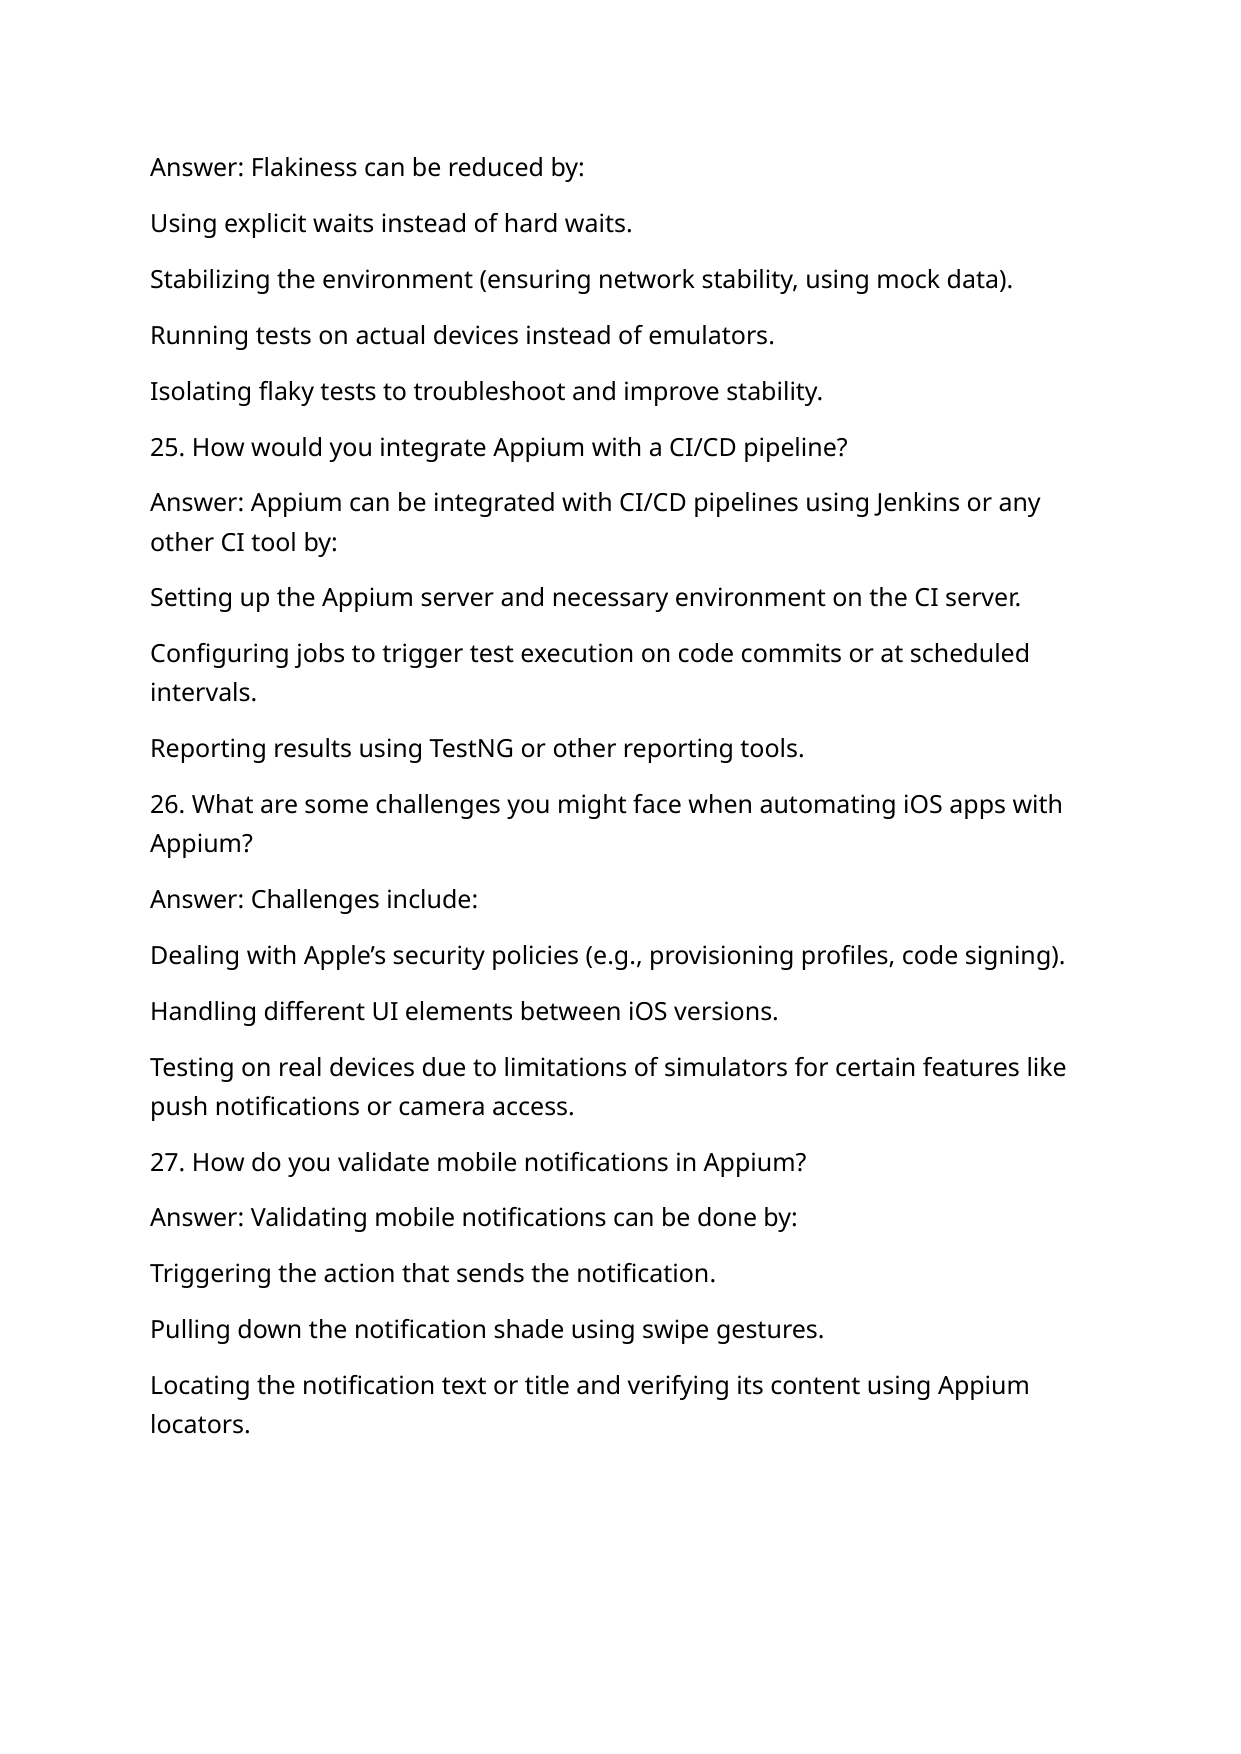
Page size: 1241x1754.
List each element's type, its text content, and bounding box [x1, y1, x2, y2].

text Testing on real devices due to limitations of simulators for certain features like push notifications or camera access. [150, 1049, 1090, 1122]
text Reporting results using TestNG or other reporting tools. [150, 731, 1090, 765]
text Locating the notification text or title and verifying its content using Appium locators. [150, 1367, 1090, 1441]
text 25. How would you integrate Appium with a CI/CD pipeline? [150, 429, 1090, 463]
text Configuring jobs to trigger test execution on code commits or at scheduled intervals. [150, 636, 1090, 709]
text 27. How do you validate mobile notifications in Appium? [150, 1144, 1090, 1178]
text Handling different UI elements between iOS versions. [150, 993, 1090, 1027]
text Using explicit waits instead of hard waits. [150, 206, 1090, 240]
text Triggering the action that sends the notification. [150, 1256, 1090, 1290]
text Answer: Flakiness can be reduced by: [150, 150, 1090, 184]
text Pulling down the notification shade using swipe gestures. [150, 1312, 1090, 1346]
text Isolating flaky tests to troubleshoot and improve stability. [150, 373, 1090, 407]
text Dealing with Apple’s security policies (e.g., provisioning profiles, code signing). [150, 937, 1090, 972]
text Answer: Appium can be integrated with CI/CD pipelines using Jenkins or any other CI tool by: [150, 485, 1090, 558]
text Answer: Validating mobile notifications can be done by: [150, 1200, 1090, 1234]
text Answer: Challenges include: [150, 882, 1090, 916]
text Setting up the Appium server and necessary environment on the CI server. [150, 580, 1090, 614]
text Running tests on actual devices instead of emulators. [150, 317, 1090, 352]
text Stabilizing the environment (ensuring network stability, using mock data). [150, 262, 1090, 296]
text 26. What are some challenges you might face when automating iOS apps with Appium? [150, 787, 1090, 860]
